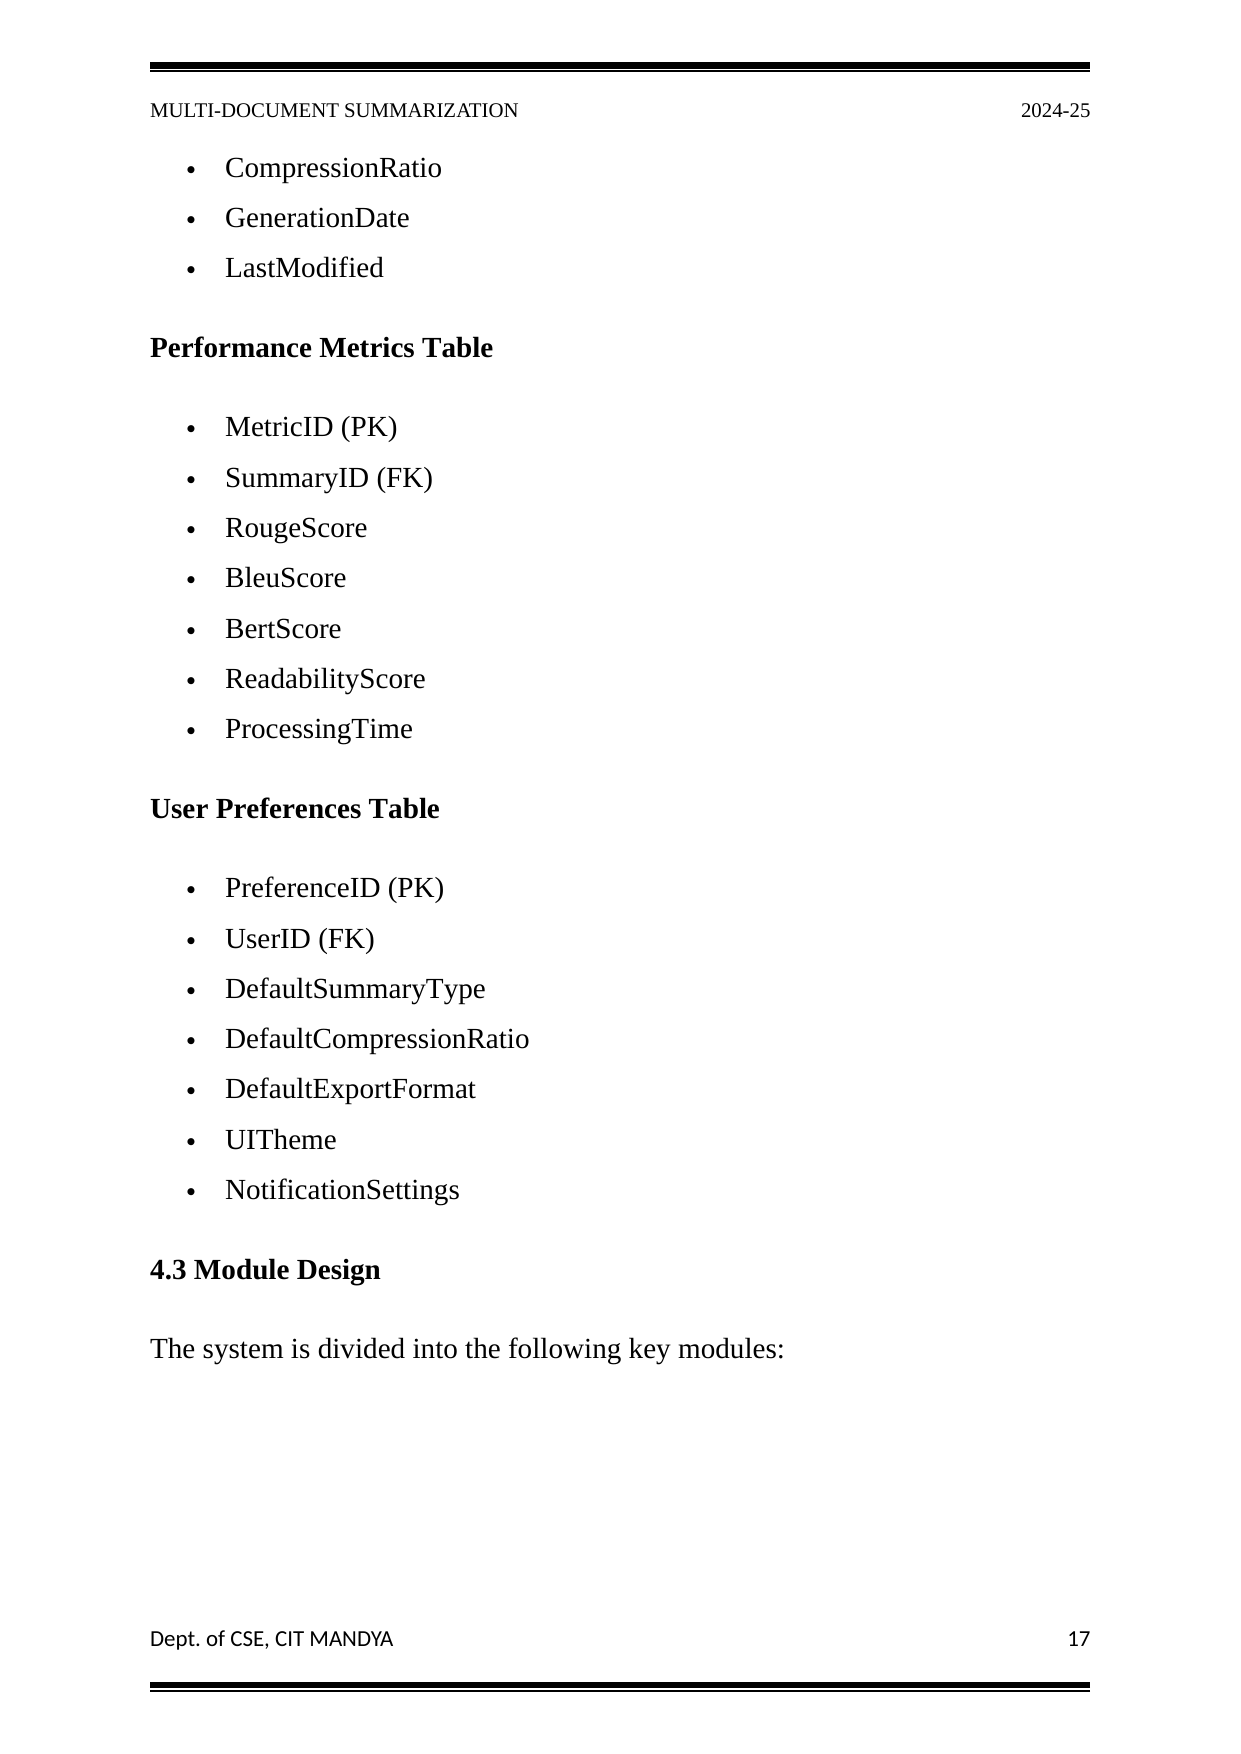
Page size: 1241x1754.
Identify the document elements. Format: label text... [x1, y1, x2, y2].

list BleuScore [187, 561, 1090, 594]
list SummaryID (FK) [187, 460, 1090, 493]
list DefaultCompressionRatio [187, 1021, 1090, 1055]
list ReadabilityScore [187, 661, 1090, 695]
list LastModified [187, 251, 1090, 284]
list DefaultSummaryType [187, 971, 1090, 1004]
list UserID (FK) [187, 921, 1090, 954]
text 4.3 Module Design [150, 1252, 1090, 1285]
list MetricID (PK) [187, 409, 1090, 443]
list BertScore [187, 611, 1090, 644]
text User Preferences Table [150, 791, 1090, 824]
list NotificationSettings [187, 1172, 1090, 1206]
text Performance Metrics Table [150, 330, 1090, 364]
list ProcessingTime [187, 711, 1090, 745]
text The system is divided into the following key modules: [150, 1331, 1090, 1365]
list UITheme [187, 1122, 1090, 1156]
list CompressionRatio [187, 150, 1090, 183]
list GenerationDate [187, 200, 1090, 234]
list PreferenceID (PK) [187, 870, 1090, 904]
list RougeScore [187, 510, 1090, 544]
list DefaultExportFormat [187, 1072, 1090, 1105]
